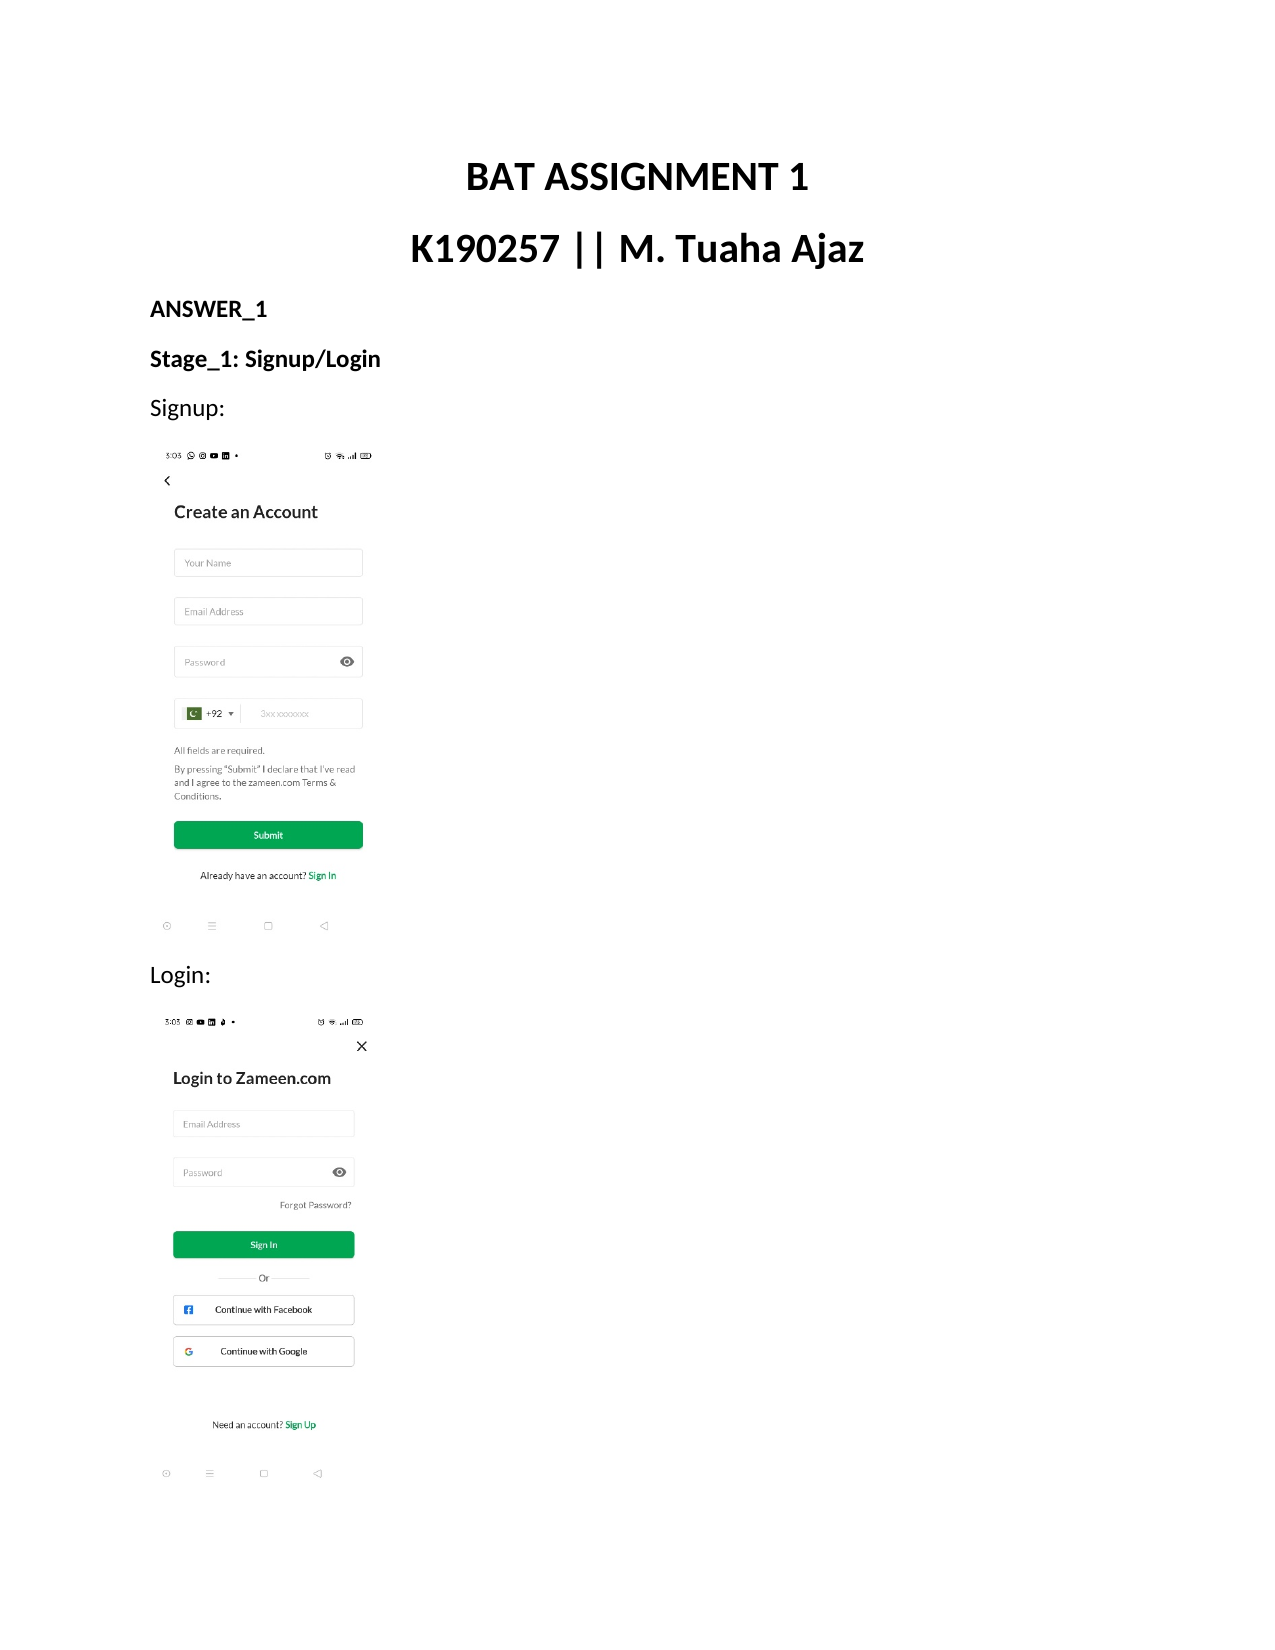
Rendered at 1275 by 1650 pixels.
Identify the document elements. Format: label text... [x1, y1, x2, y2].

text K190257 || M. Tuaha Ajaz [150, 222, 1125, 272]
text Signup: [150, 392, 1125, 423]
text ANSWER_1 [150, 293, 1125, 324]
text BAT ASSIGNMENT 1 [150, 150, 1125, 201]
picture [150, 441, 386, 940]
picture [150, 1008, 377, 1487]
text Stage_1: Signup/Login [150, 343, 1125, 373]
text Login: [150, 959, 1125, 989]
